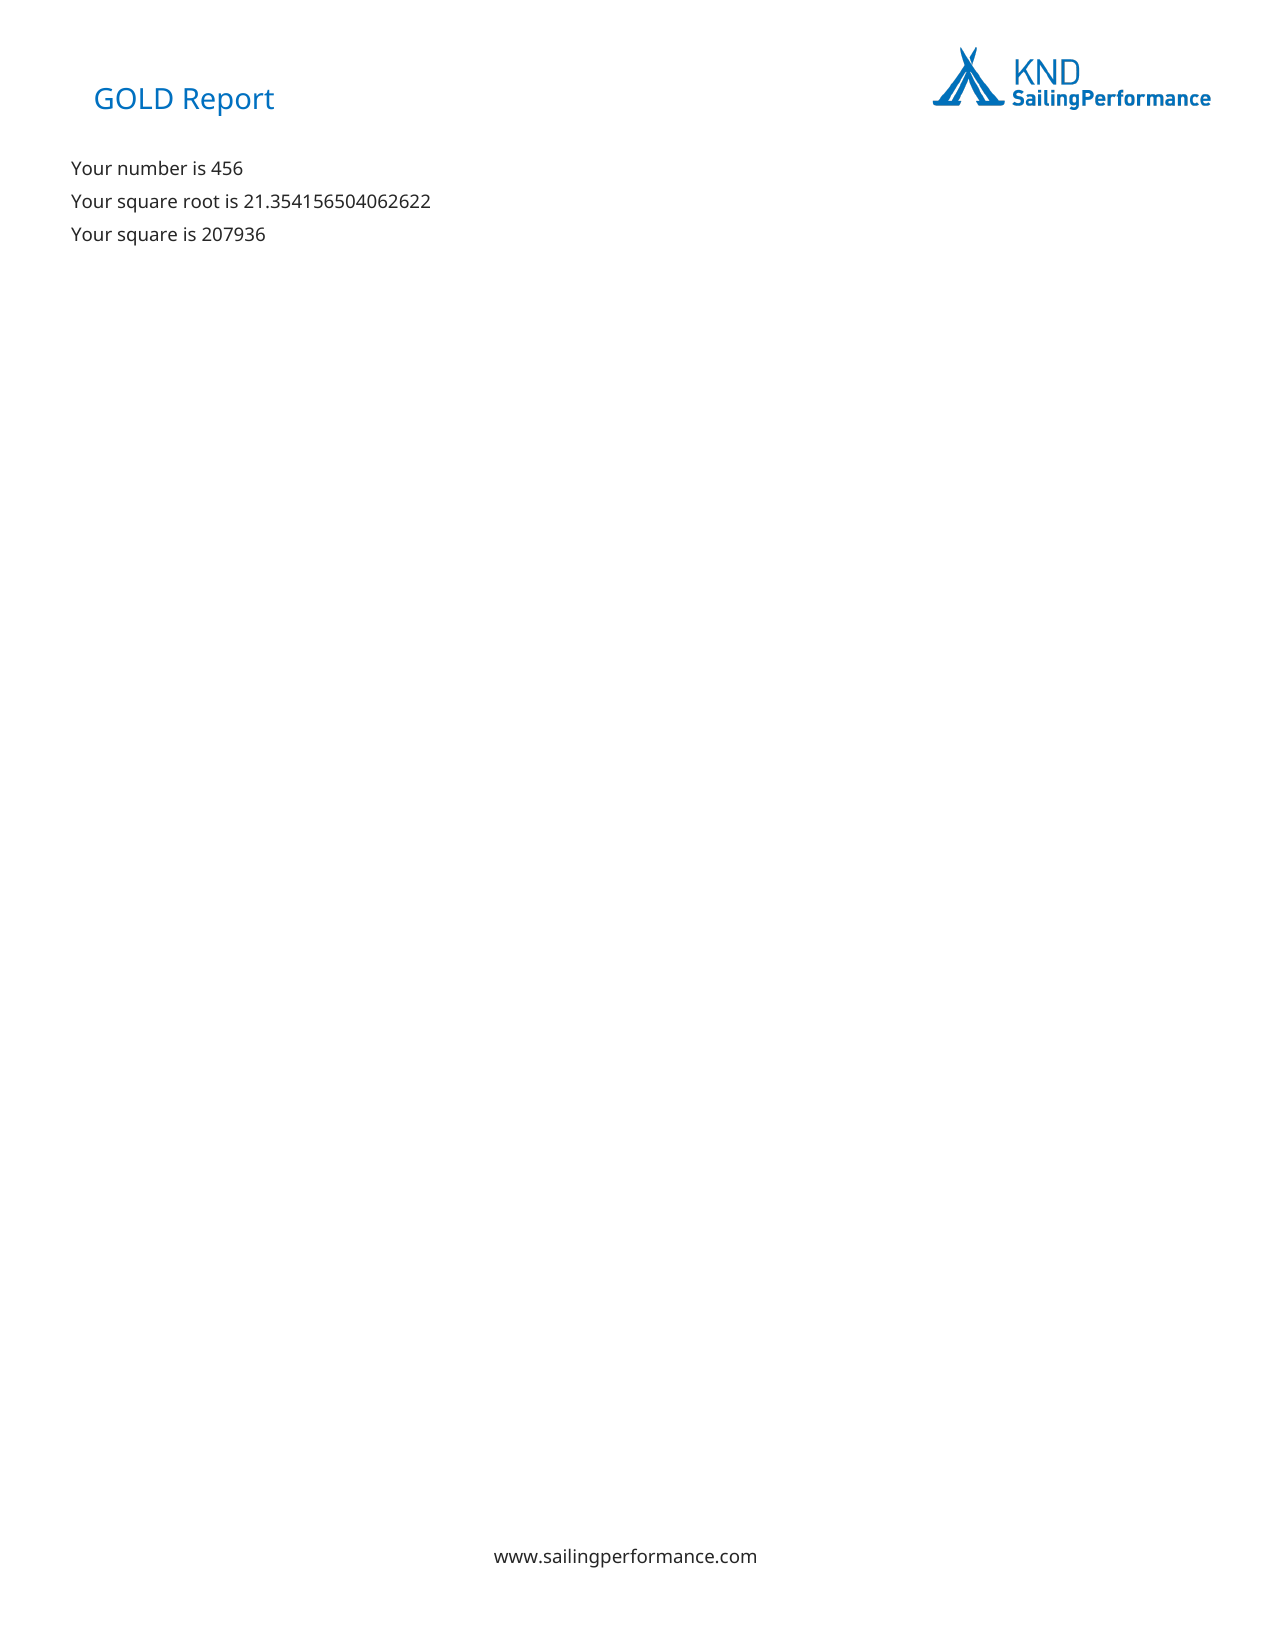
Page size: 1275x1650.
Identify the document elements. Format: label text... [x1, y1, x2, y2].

text Your square root is 21.354156504062622 [71, 188, 1181, 214]
text Your number is 456 [71, 155, 1181, 181]
text Your square is 207936 [71, 221, 1181, 247]
picture [931, 40, 1212, 116]
